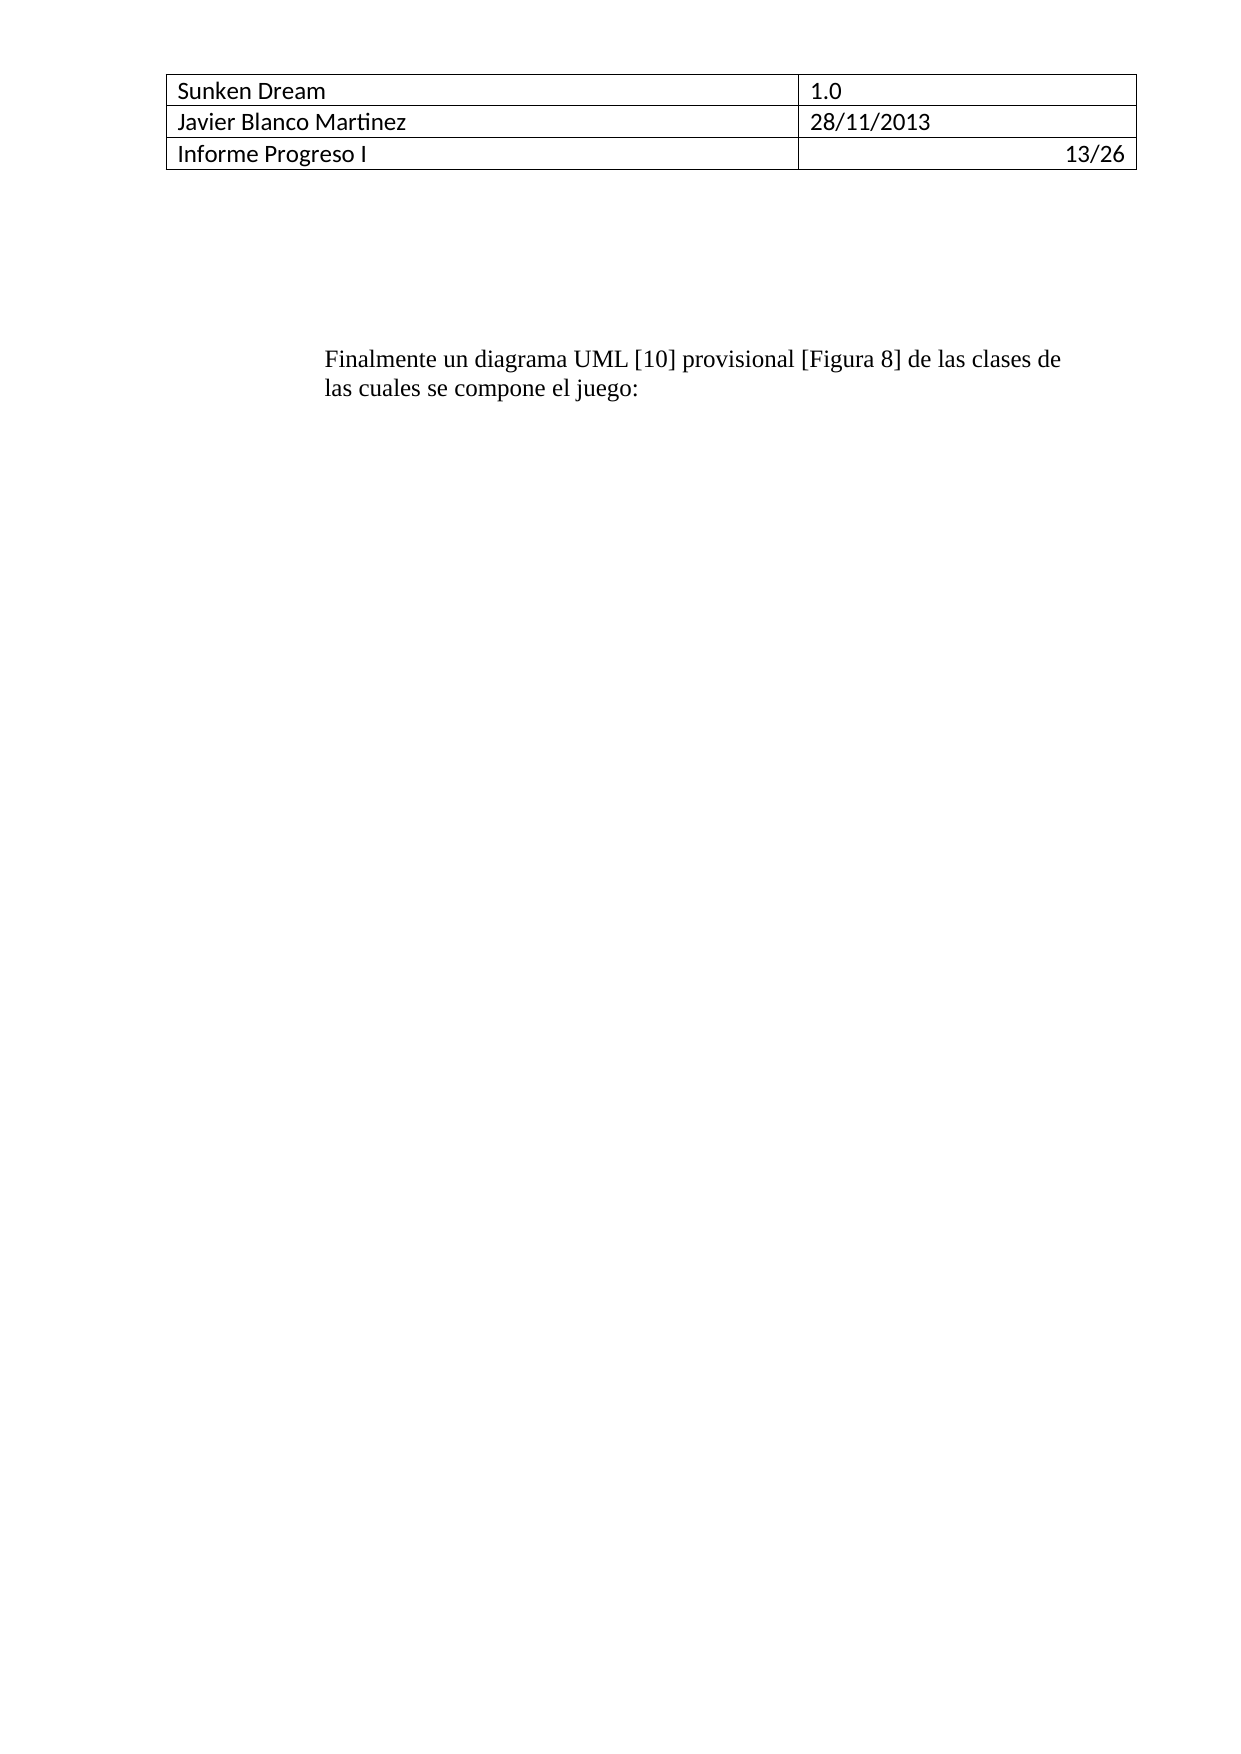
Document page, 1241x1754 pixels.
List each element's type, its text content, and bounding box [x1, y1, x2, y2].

text Finalmente un diagrama UML [10] provisional [Figura 8] de las clases de las cuales se compone el juego: [324, 344, 1069, 401]
